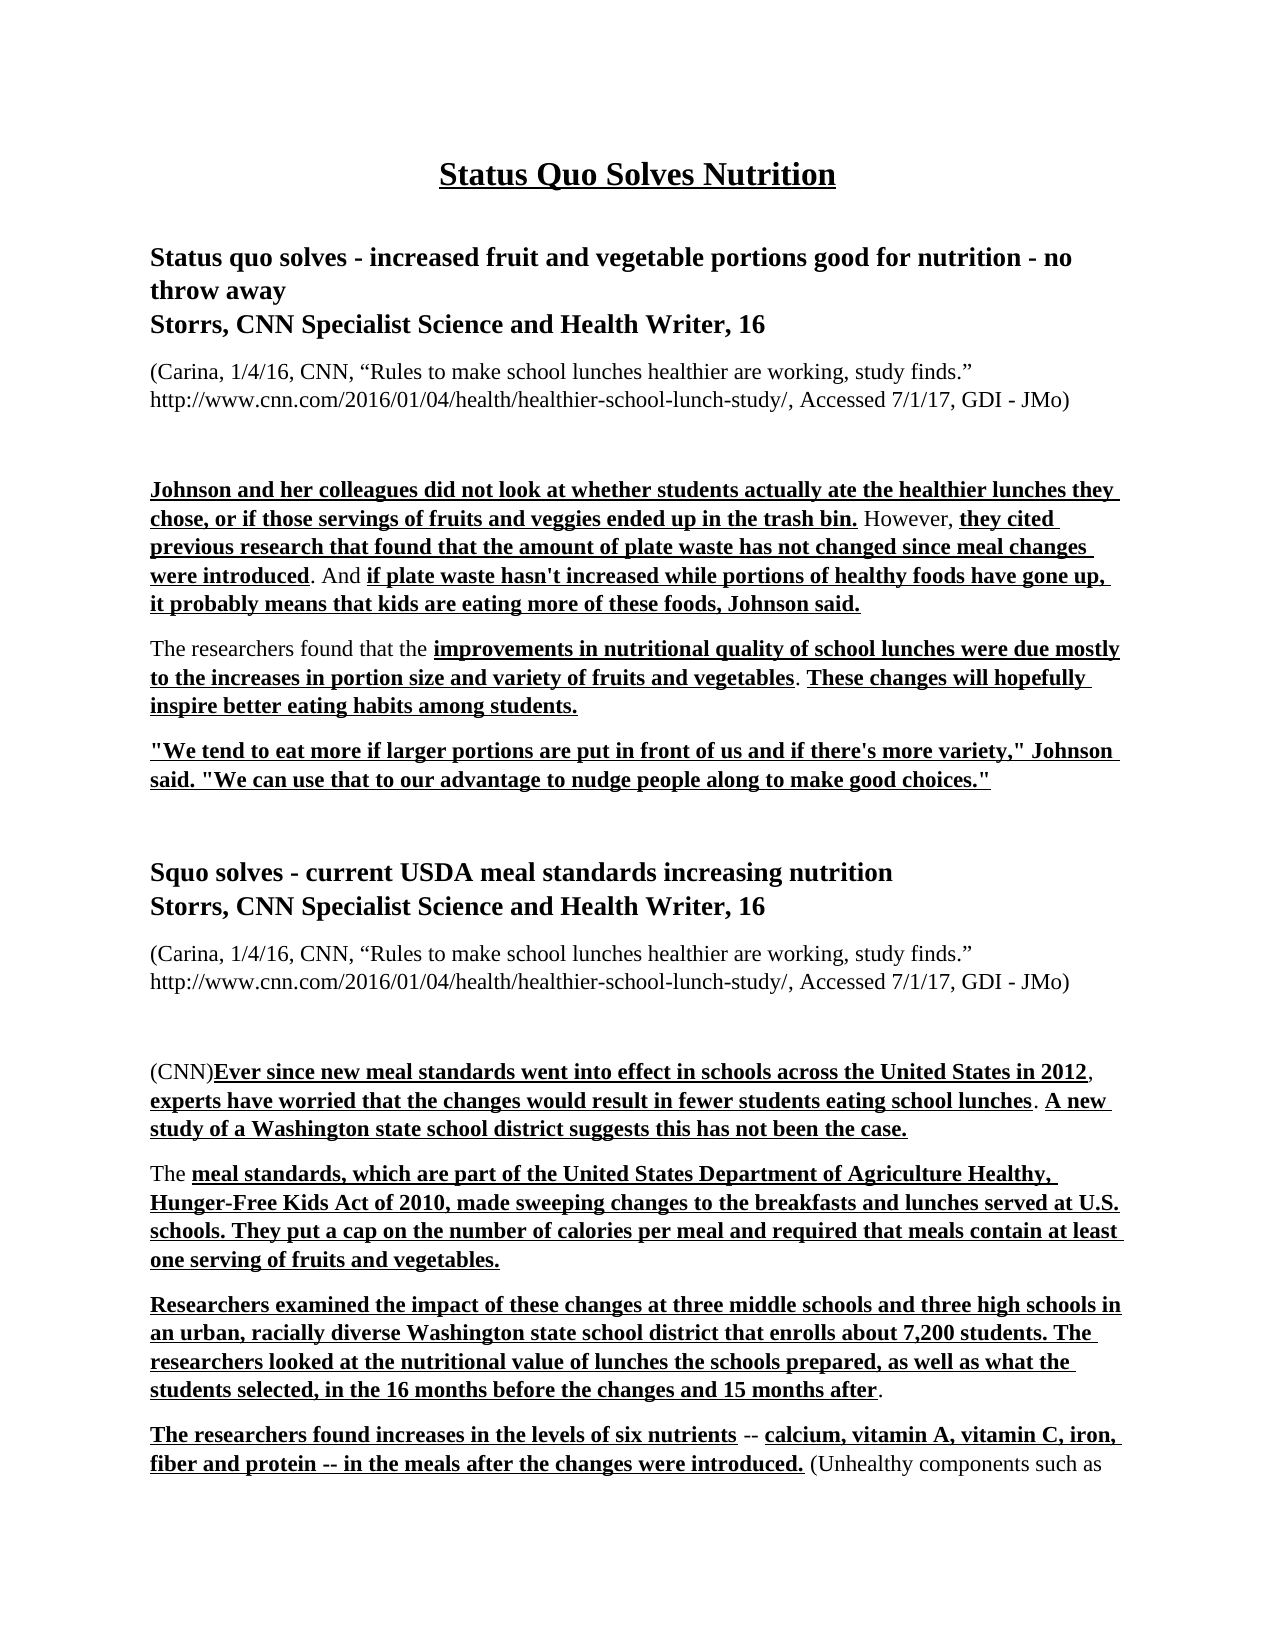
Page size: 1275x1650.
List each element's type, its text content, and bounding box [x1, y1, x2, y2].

text Storrs, CNN Specialist Science and Health Writer, 16 [150, 308, 1125, 339]
text The meal standards, which are part of the United States Department of Agriculture Healthy, Hunger-Free Kids Act of 2010, made sweeping changes to the breakfasts and lunches served at U.S. schools. They put a cap on the number of calories per meal and required that meals contain at least one serving of fruits and vegetables. [150, 1160, 1125, 1272]
text (Carina, 1/4/16, CNN, “Rules to make school lunches healthier are working, study finds.” http://www.cnn.com/2016/01/04/health/healthier-school-lunch-study/, Accessed 7/1/17, GDI - JMo) [150, 358, 1125, 413]
text (Carina, 1/4/16, CNN, “Rules to make school lunches healthier are working, study finds.” http://www.cnn.com/2016/01/04/health/healthier-school-lunch-study/, Accessed 7/1/17, GDI - JMo) [150, 940, 1125, 994]
subtitle Squo solves - current USDA meal standards increasing nutrition [150, 856, 1125, 887]
text Johnson and her colleagues did not look at whether students actually ate the healthier lunches they chose, or if those servings of fruits and veggies ended up in the trash bin. However, they cited previous research that found that the amount of plate waste has not changed since meal changes were introduced. And if plate waste hasn't increased while portions of healthy foods have gone up, it probably means that kids are eating more of these foods, Johnson said. [150, 477, 1125, 617]
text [150, 1421, 1125, 1476]
text Researchers examined the impact of these changes at three middle schools and three high schools in an urban, racially diverse Washington state school district that enrolls about 7,200 students. The researchers looked at the nutritional value of lunches the schools prepared, as well as what the students selected, in the 16 months before the changes and 15 months after. [150, 1291, 1125, 1402]
subtitle Status Quo Solves Nutrition [150, 154, 1125, 192]
text The researchers found that the improvements in nutritional quality of school lunches were due mostly to the increases in portion size and variety of fruits and vegetables. These changes will hopefully inspire better eating habits among students. [150, 635, 1125, 719]
text "We tend to eat more if larger portions are put in front of us and if there's more variety," Johnson said. "We can use that to our advantage to nudge people along to make good choices." [150, 737, 1125, 792]
text Storrs, CNN Specialist Science and Health Writer, 16 [150, 889, 1125, 921]
subtitle Status quo solves - increased fruit and vegetable portions good for nutrition - no throw away [150, 241, 1125, 305]
text (CNN)Ever since new meal standards went into effect in schools across the United States in 2012, experts have worried that the changes would result in fewer students eating school lunches. A new study of a Washington state school district suggests this has not been the case. [150, 1058, 1125, 1142]
